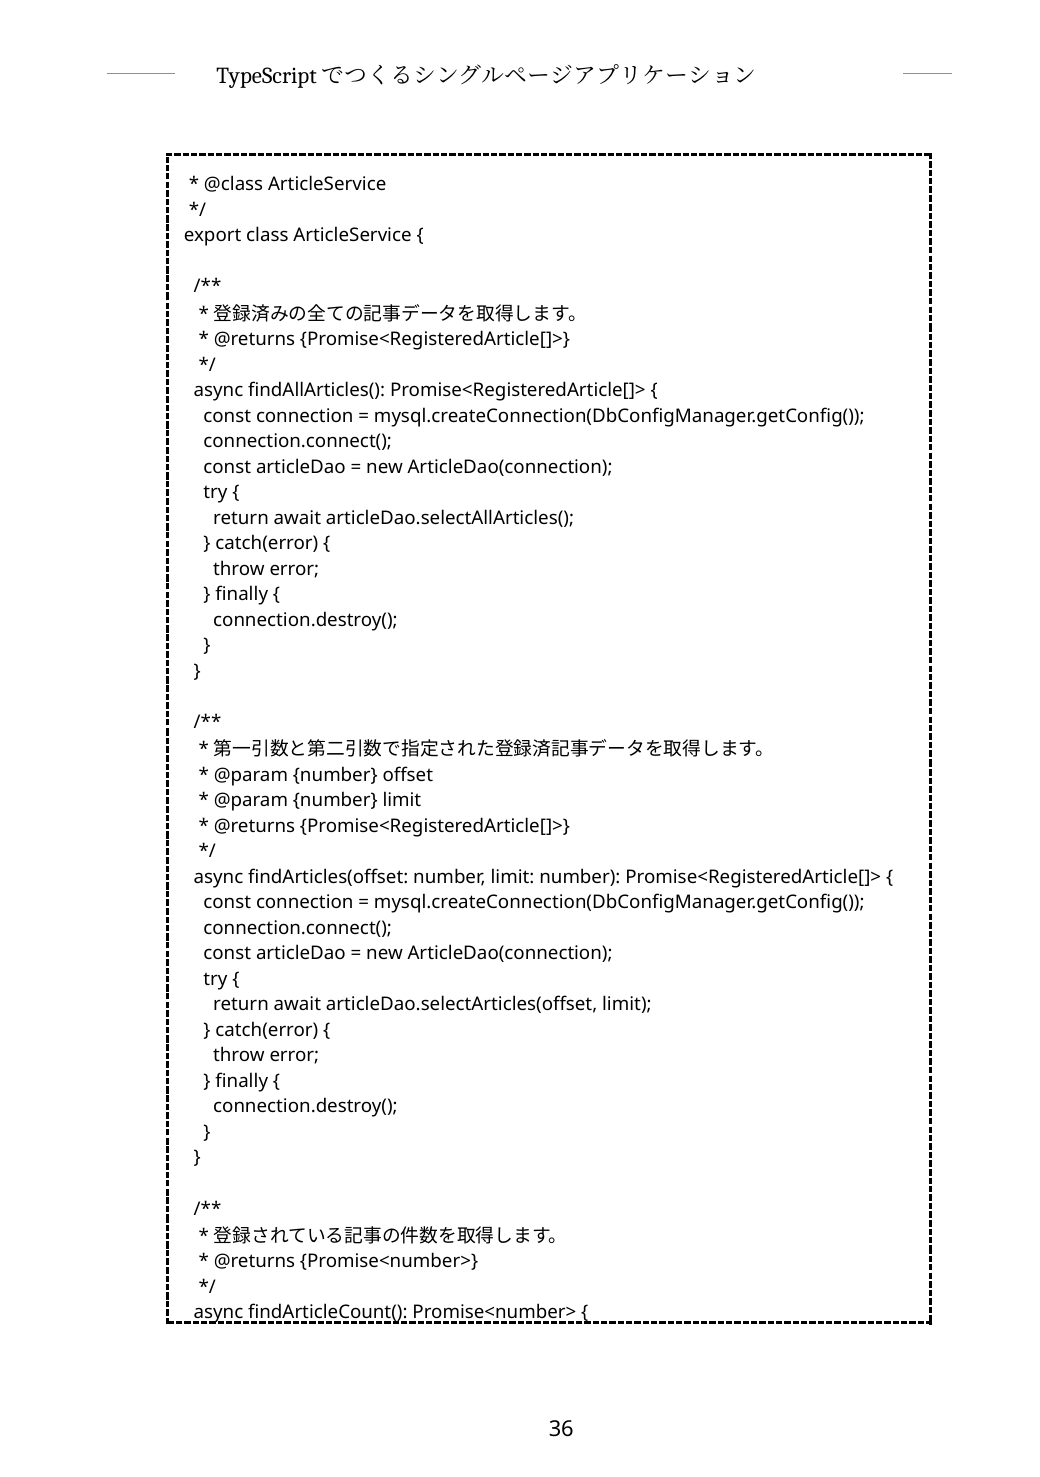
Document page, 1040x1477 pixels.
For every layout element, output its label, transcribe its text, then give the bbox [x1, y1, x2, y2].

text async findAllArticles(): Promise<RegisteredArticle[]> { [166, 359, 932, 384]
text const articleDao = new ArticleDao(connection); [166, 435, 932, 461]
text /** [166, 255, 932, 281]
text async findArticleCount(): Promise<number> { [166, 1281, 932, 1324]
text export class ArticleService { [166, 204, 932, 247]
text } catch(error) { [166, 512, 932, 537]
text * @class ArticleService [166, 153, 932, 178]
text * 登録されている記事の件数を取得します。 [166, 1203, 932, 1230]
text const connection = mysql.createConnection(DbConfigManager.getConfig()); [166, 871, 932, 896]
text return await articleDao.selectAllArticles(); [166, 486, 932, 512]
text connection.connect(); [166, 896, 932, 922]
text throw error; [166, 1024, 932, 1049]
text try { [166, 947, 932, 973]
text /** [166, 691, 932, 716]
text } finally { [166, 1049, 932, 1075]
text */ [166, 1255, 932, 1281]
text } [166, 639, 932, 683]
text * @param {number} offset [166, 743, 932, 769]
text connection.destroy(); [166, 1075, 932, 1101]
text } [166, 614, 932, 639]
text /** [166, 1177, 932, 1203]
text const connection = mysql.createConnection(DbConfigManager.getConfig()); [166, 384, 932, 410]
text connection.destroy(); [166, 588, 932, 614]
text */ [166, 333, 932, 359]
text * @returns {Promise<RegisteredArticle[]>} [166, 308, 932, 333]
text connection.connect(); [166, 410, 932, 435]
text * @param {number} limit [166, 769, 932, 794]
text */ [166, 178, 932, 204]
text } [166, 1126, 932, 1169]
text return await articleDao.selectArticles(offset, limit); [166, 973, 932, 998]
text * 第一引数と第二引数で指定された登録済記事データを取得します。 [166, 716, 932, 743]
text * 登録済みの全ての記事データを取得します。 [166, 281, 932, 308]
text } catch(error) { [166, 998, 932, 1024]
text } finally { [166, 563, 932, 588]
text throw error; [166, 537, 932, 563]
text * @returns {Promise<number>} [166, 1230, 932, 1255]
text } [166, 1101, 932, 1126]
text async findArticles(offset: number, limit: number): Promise<RegisteredArticle[]> { [166, 845, 932, 871]
text * @returns {Promise<RegisteredArticle[]>} [166, 794, 932, 820]
text */ [166, 820, 932, 845]
text try { [166, 461, 932, 486]
text const articleDao = new ArticleDao(connection); [166, 922, 932, 947]
